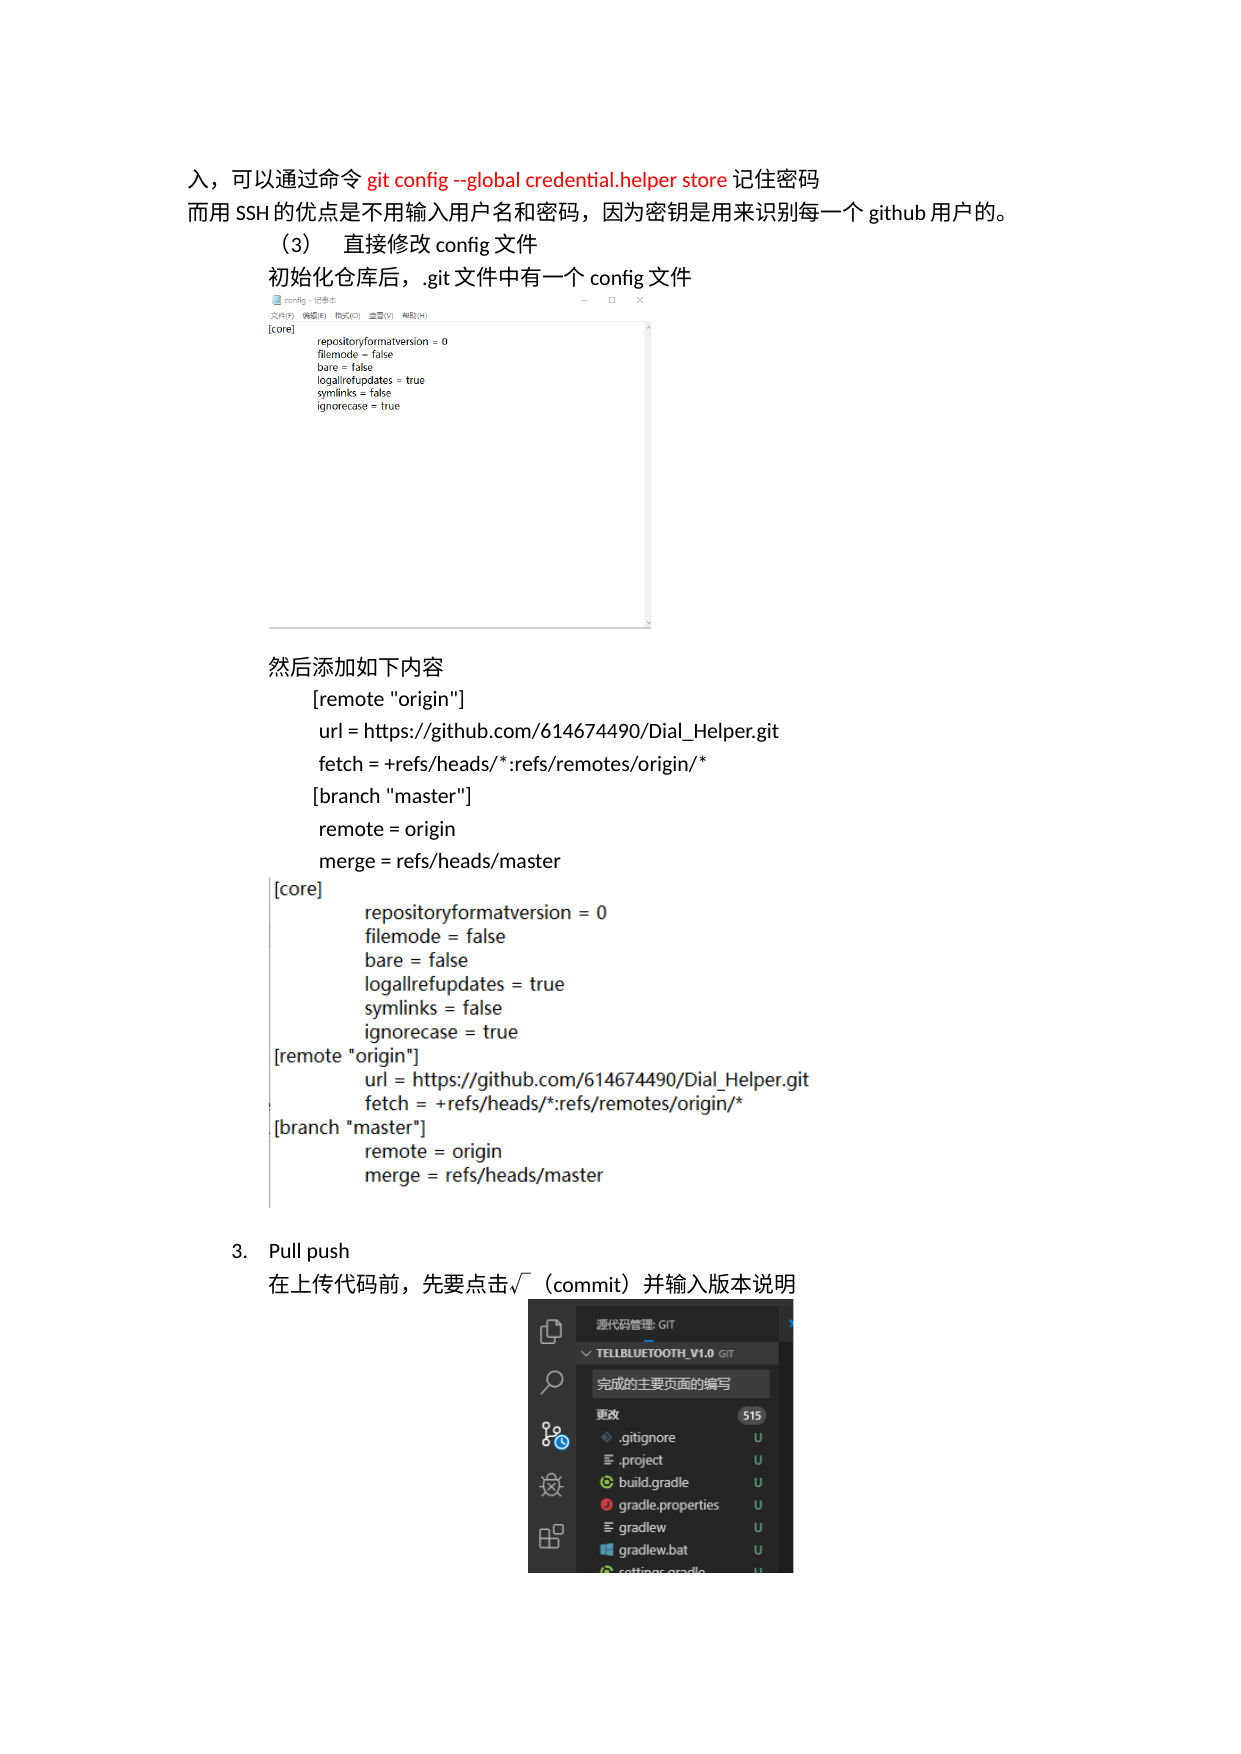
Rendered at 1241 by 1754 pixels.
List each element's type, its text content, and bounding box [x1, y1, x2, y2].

list 在上传代码前，先要点击√（commit）并输入版本说明 [269, 1267, 1053, 1299]
picture [268, 877, 850, 1208]
list remote = origin [269, 812, 1053, 844]
list url = https://github.com/614674490/Dial_Helper.git [269, 714, 1053, 747]
list [branch "master"] [269, 779, 1053, 812]
list [remote "origin"] [269, 682, 1053, 714]
list 直接修改config文件 [269, 227, 1053, 259]
list fetch = +refs/heads/*:refs/remotes/origin/* [269, 747, 1053, 779]
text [187, 162, 1053, 194]
list Pull push [231, 1234, 1053, 1267]
text 而用SSH的优点是不用输入用户名和密码，因为密钥是用来识别每一个github用户的。 [187, 194, 1053, 227]
picture [528, 1299, 794, 1573]
list 然后添加如下内容 [269, 649, 1053, 682]
picture [268, 292, 652, 629]
list merge = refs/heads/master [269, 844, 1053, 877]
list 初始化仓库后，.git文件中有一个config文件 [269, 259, 1053, 292]
